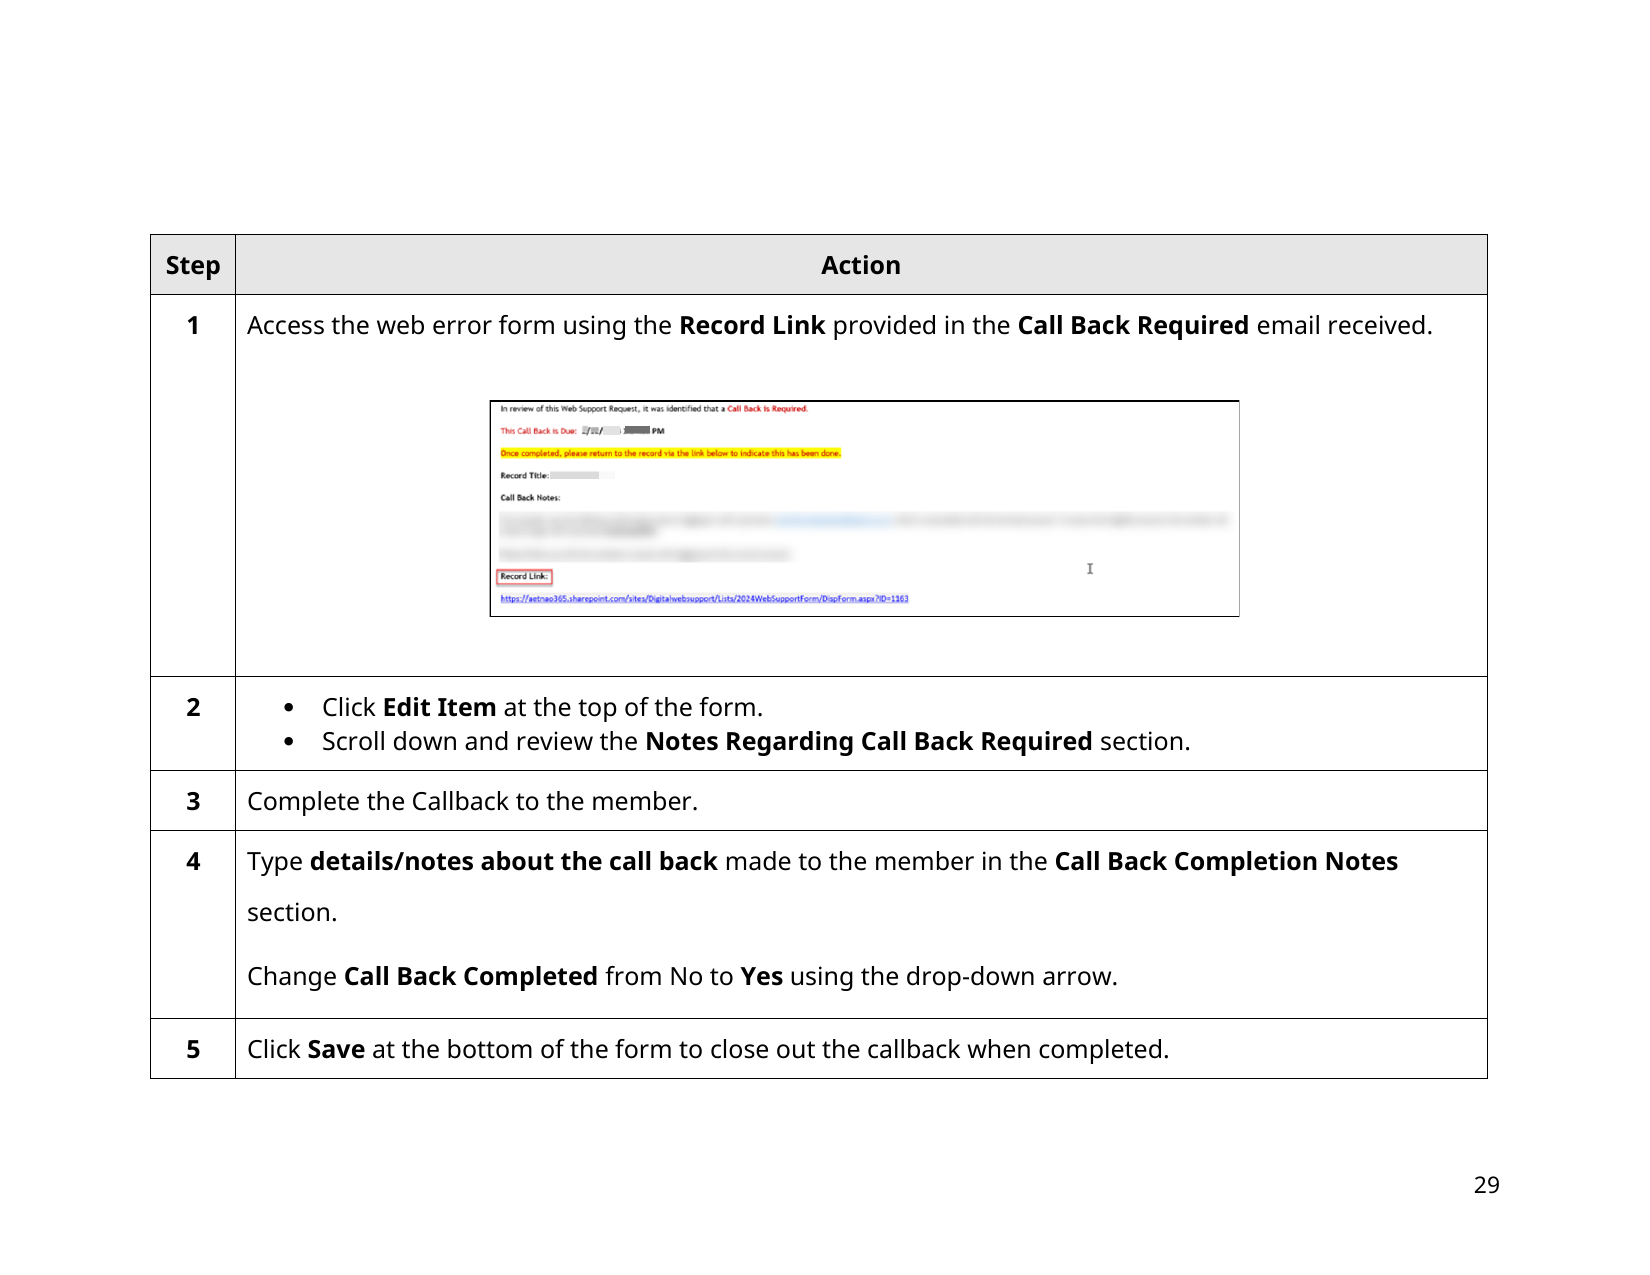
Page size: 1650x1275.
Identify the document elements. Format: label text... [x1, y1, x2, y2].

picture [489, 400, 1240, 617]
table_cell Complete the Callback to the member. [236, 771, 1487, 830]
table_cell 3 [151, 771, 235, 830]
table_cell 5 [151, 1019, 235, 1078]
table_header Step [151, 235, 235, 294]
table_cell Access the web error form using the Record Link provided in the Call Back Required email received. [236, 295, 1487, 676]
table_cell Click Edit Item at the top of the form. Scroll down and review the Notes Regarding Call Back Required section. [236, 677, 1487, 770]
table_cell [236, 1019, 1487, 1078]
table_header Action [236, 235, 1487, 294]
table_cell Type details/notes about the call back made to the member in the Call Back Completion Notes section. Change Call Back Completed from No to Yes using the drop-down arrow. [236, 831, 1487, 1018]
table_cell 1 [151, 295, 235, 676]
table_cell 2 [151, 677, 235, 770]
table_cell 4 [151, 831, 235, 1018]
